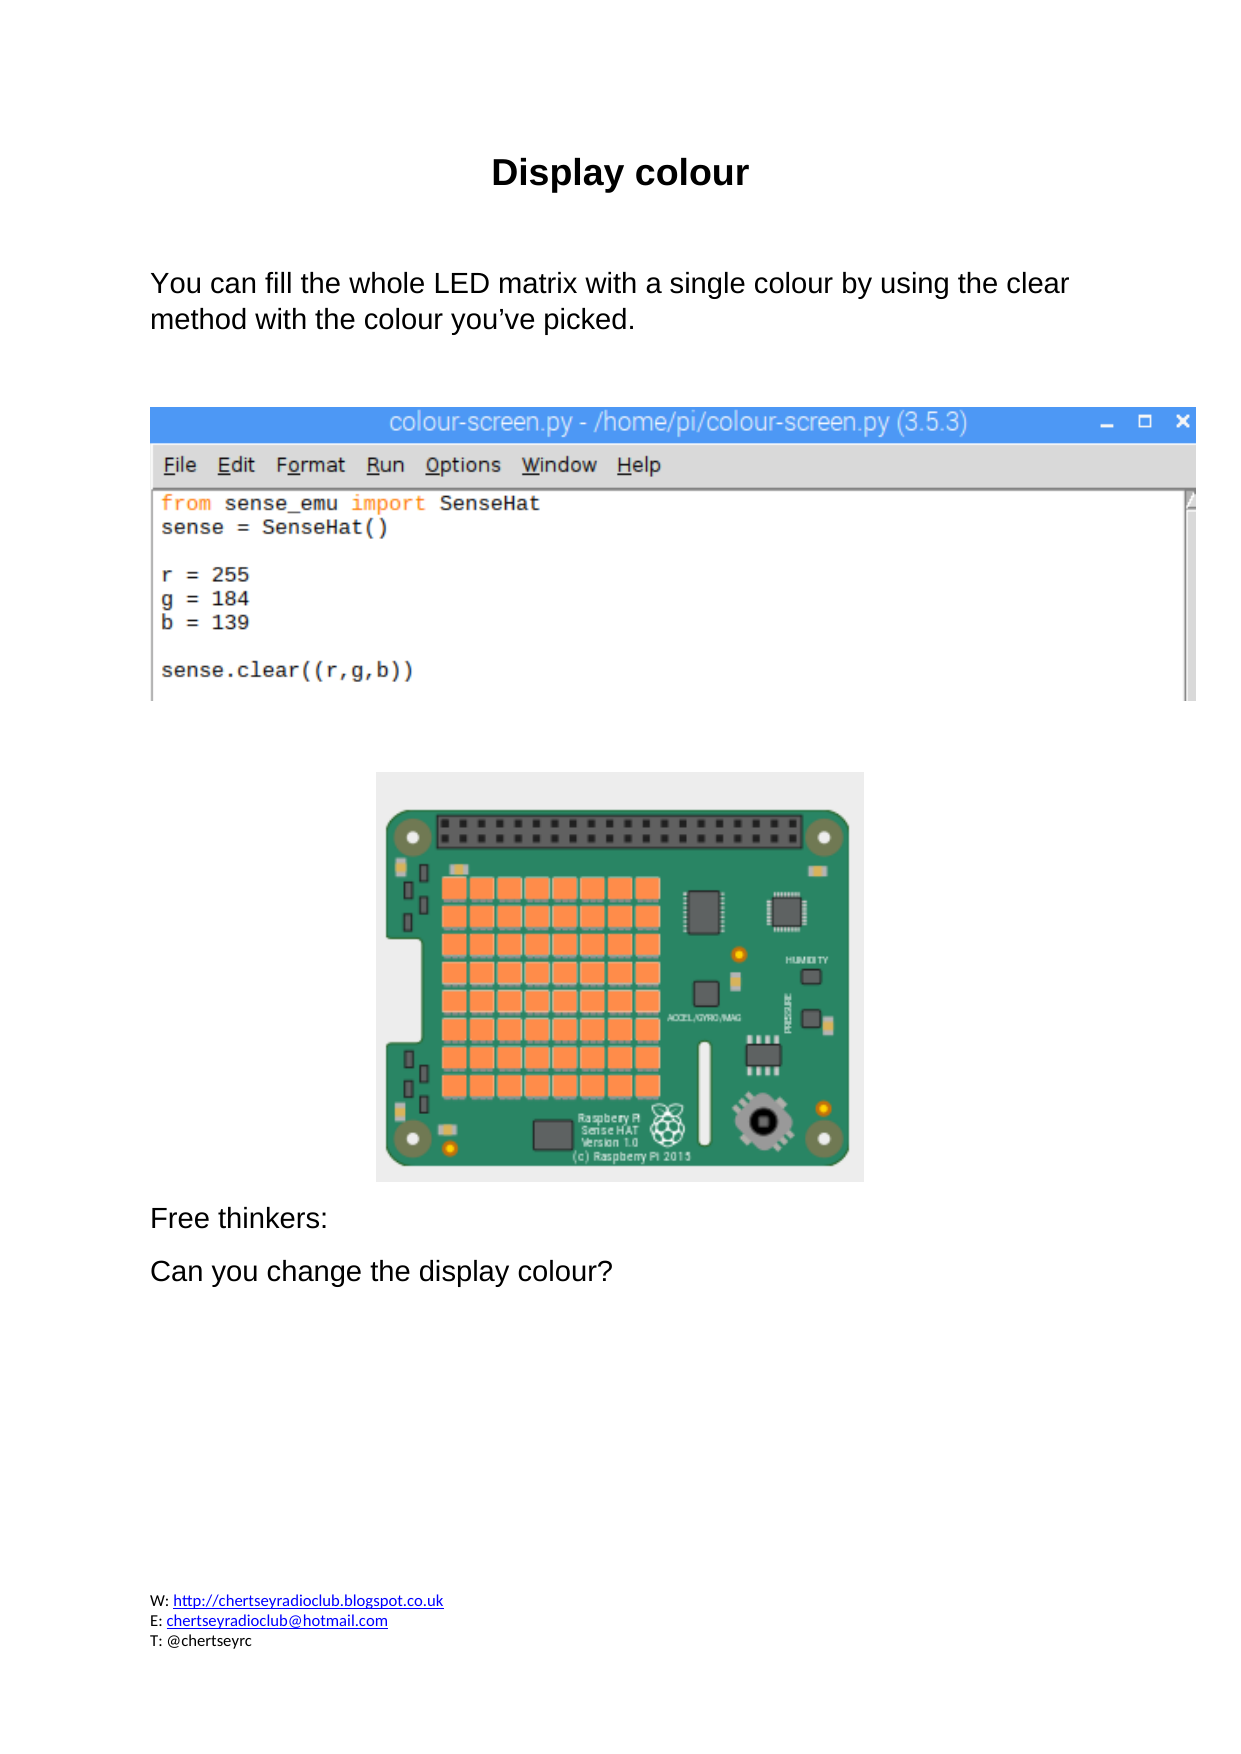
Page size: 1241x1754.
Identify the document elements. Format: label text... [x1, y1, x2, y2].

text Free thinkers: [150, 1201, 1090, 1234]
text Can you change the display colour? [150, 1254, 1090, 1287]
picture [150, 407, 1196, 701]
text You can fill the whole LED matrix with a single colour by using the clear method with the colour you’ve picked. [150, 266, 1090, 336]
picture [376, 772, 864, 1182]
text Display colour [150, 150, 1090, 193]
